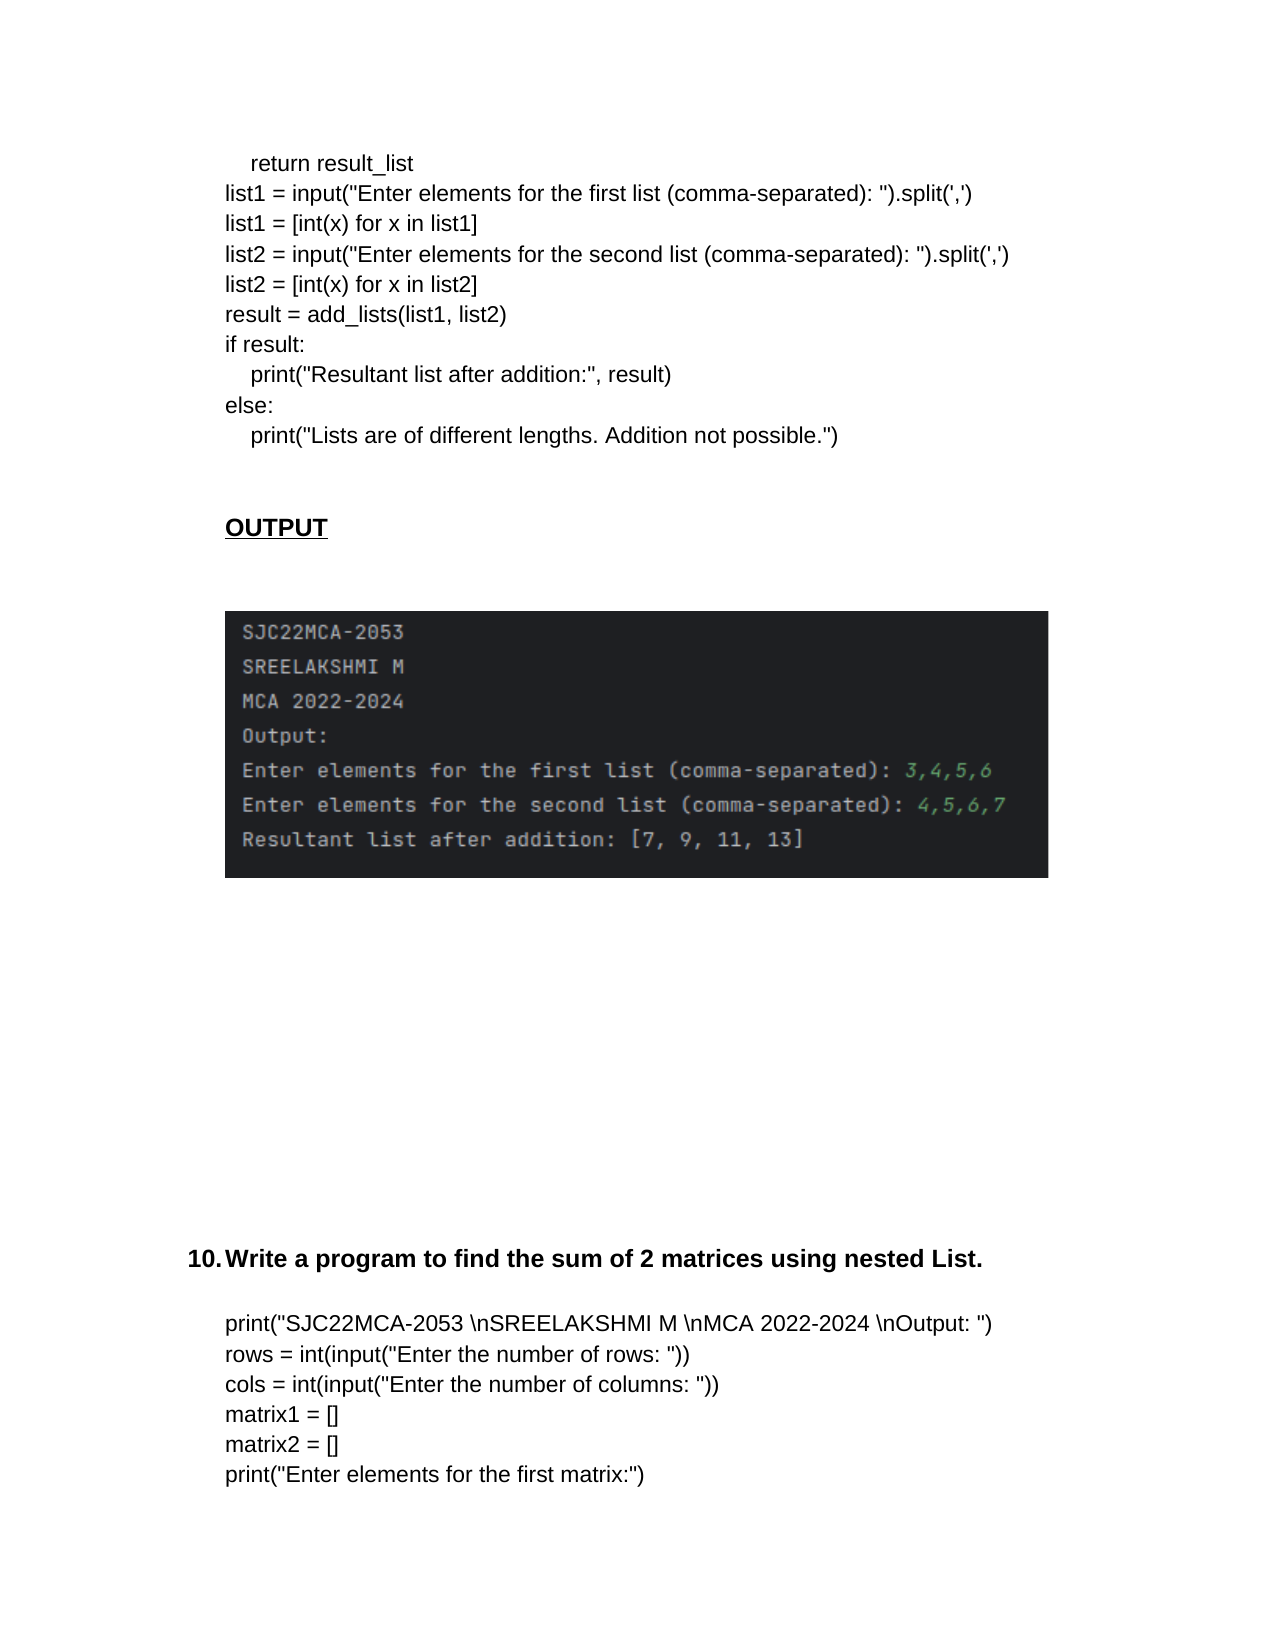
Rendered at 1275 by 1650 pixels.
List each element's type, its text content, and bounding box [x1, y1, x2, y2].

text result = add_lists(list1, list2) [225, 301, 1125, 327]
text matrix2 = [] [225, 1431, 1125, 1457]
text return result_list [225, 150, 1125, 176]
text print("Resultant list after addition:", result) [225, 361, 1125, 388]
text rows = int(input("Enter the number of rows: ")) [225, 1341, 1125, 1367]
text list1 = input("Enter elements for the first list (comma-separated): ").split(',') [225, 180, 1125, 207]
list Write a program to find the sum of 2 matrices using nested List. [187, 1244, 1125, 1273]
text print("Enter elements for the first matrix:") [225, 1461, 1125, 1488]
text matrix1 = [] [225, 1401, 1125, 1427]
picture [225, 611, 1049, 878]
text list2 = input("Enter elements for the second list (comma-separated): ").split(',') [225, 241, 1125, 267]
text print("SJC22MCA-2053 \nSREELAKSHMI M \nMCA 2022-2024 \nOutput: ") [225, 1310, 1125, 1337]
text list1 = [int(x) for x in list1] [225, 210, 1125, 237]
text print("Lists are of different lengths. Addition not possible.") [225, 422, 1125, 448]
text cols = int(input("Enter the number of columns: ")) [225, 1371, 1125, 1397]
text if result: [225, 331, 1125, 358]
text list2 = [int(x) for x in list2] [225, 271, 1125, 297]
text OUTPUT [225, 512, 1125, 541]
text else: [225, 392, 1125, 418]
